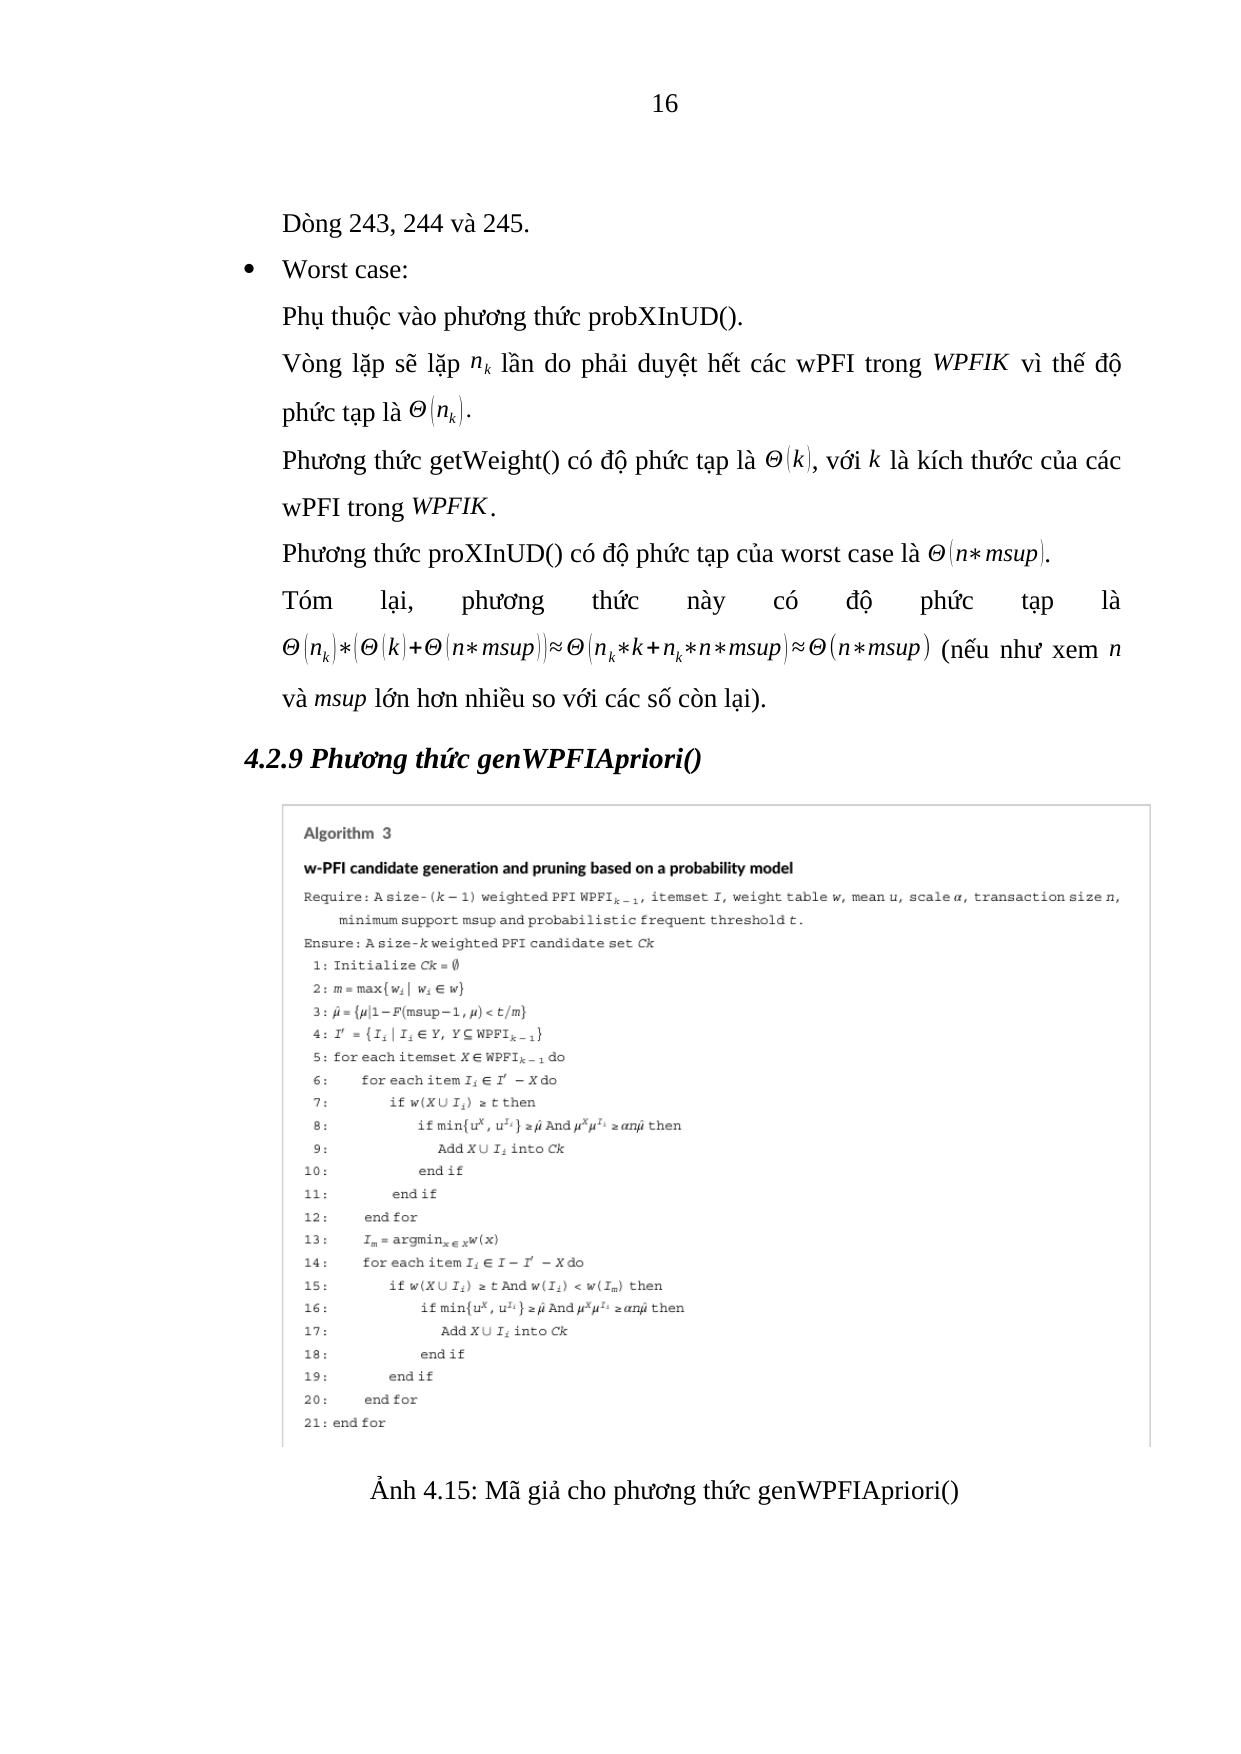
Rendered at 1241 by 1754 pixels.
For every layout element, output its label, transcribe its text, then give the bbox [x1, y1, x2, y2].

list Worst case: [244, 253, 1122, 285]
text Phương thức proXInUD() có độ phức tạp của worst case là . [282, 537, 1122, 568]
text Tóm lại, phương thức này có độ phức tạp là (nếu như xem và lớn hơn nhiều so với các số còn lại). [282, 584, 1122, 713]
text Phương thức getWeight() có độ phức tạp là , với là kích thước của các wPFI trong . [282, 444, 1122, 522]
text Vòng lặp sẽ lặp lần do phải duyệt hết các wPFI trong vì thế độ phức tạp là [282, 347, 1122, 428]
text Dòng 243, 244 và 245. [207, 207, 1122, 238]
picture [281, 804, 1151, 1447]
text Phụ thuộc vào phương thức probXInUD(). [282, 300, 1122, 331]
subtitle Phương thức genWPFIApriori() [244, 742, 1122, 775]
